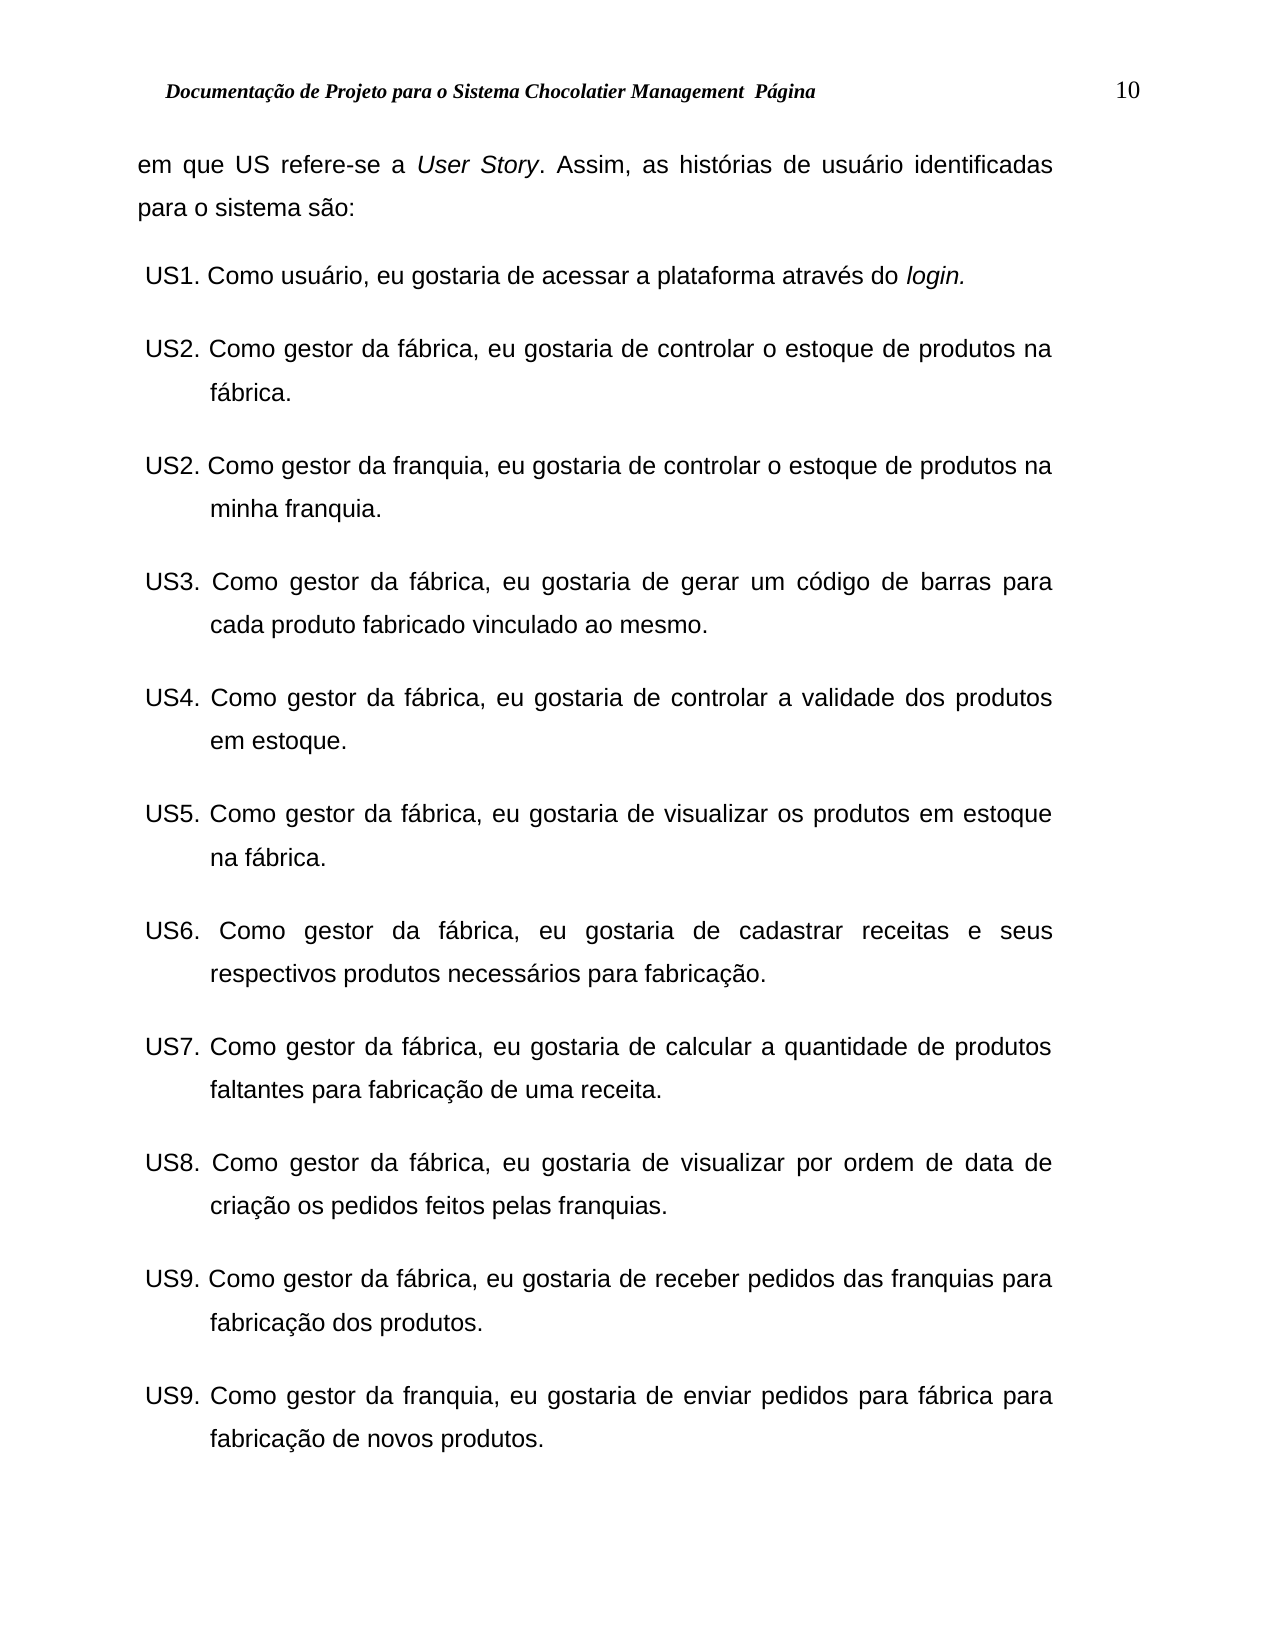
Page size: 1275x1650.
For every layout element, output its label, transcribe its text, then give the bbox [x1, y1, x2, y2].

text US3. Como gestor da fábrica, eu gostaria de gerar um código de barras para cada produto fabricado vinculado ao mesmo. [145, 567, 1054, 639]
text US2. Como gestor da fábrica, eu gostaria de controlar o estoque de produtos na fábrica. [145, 334, 1054, 406]
text US2. Como gestor da franquia, eu gostaria de controlar o estoque de produtos na minha franquia. [145, 451, 1054, 522]
text US9. Como gestor da franquia, eu gostaria de enviar pedidos para fábrica para fabricação de novos produtos. [145, 1381, 1054, 1452]
text US1. Como usuário, eu gostaria de acessar a plataforma através do login. [145, 261, 1054, 290]
text US8. Como gestor da fábrica, eu gostaria de visualizar por ordem de data de criação os pedidos feitos pelas franquias. [145, 1148, 1054, 1220]
text US4. Como gestor da fábrica, eu gostaria de controlar a validade dos produtos em estoque. [145, 683, 1054, 755]
text US9. Como gestor da fábrica, eu gostaria de receber pedidos das franquias para fabricação dos produtos. [145, 1264, 1054, 1336]
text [137, 150, 1054, 222]
text US5. Como gestor da fábrica, eu gostaria de visualizar os produtos em estoque na fábrica. [145, 799, 1054, 871]
text US6. Como gestor da fábrica, eu gostaria de cadastrar receitas e seus respectivos produtos necessários para fabricação. [145, 916, 1054, 987]
text US7. Como gestor da fábrica, eu gostaria de calcular a quantidade de produtos faltantes para fabricação de uma receita. [145, 1032, 1054, 1104]
